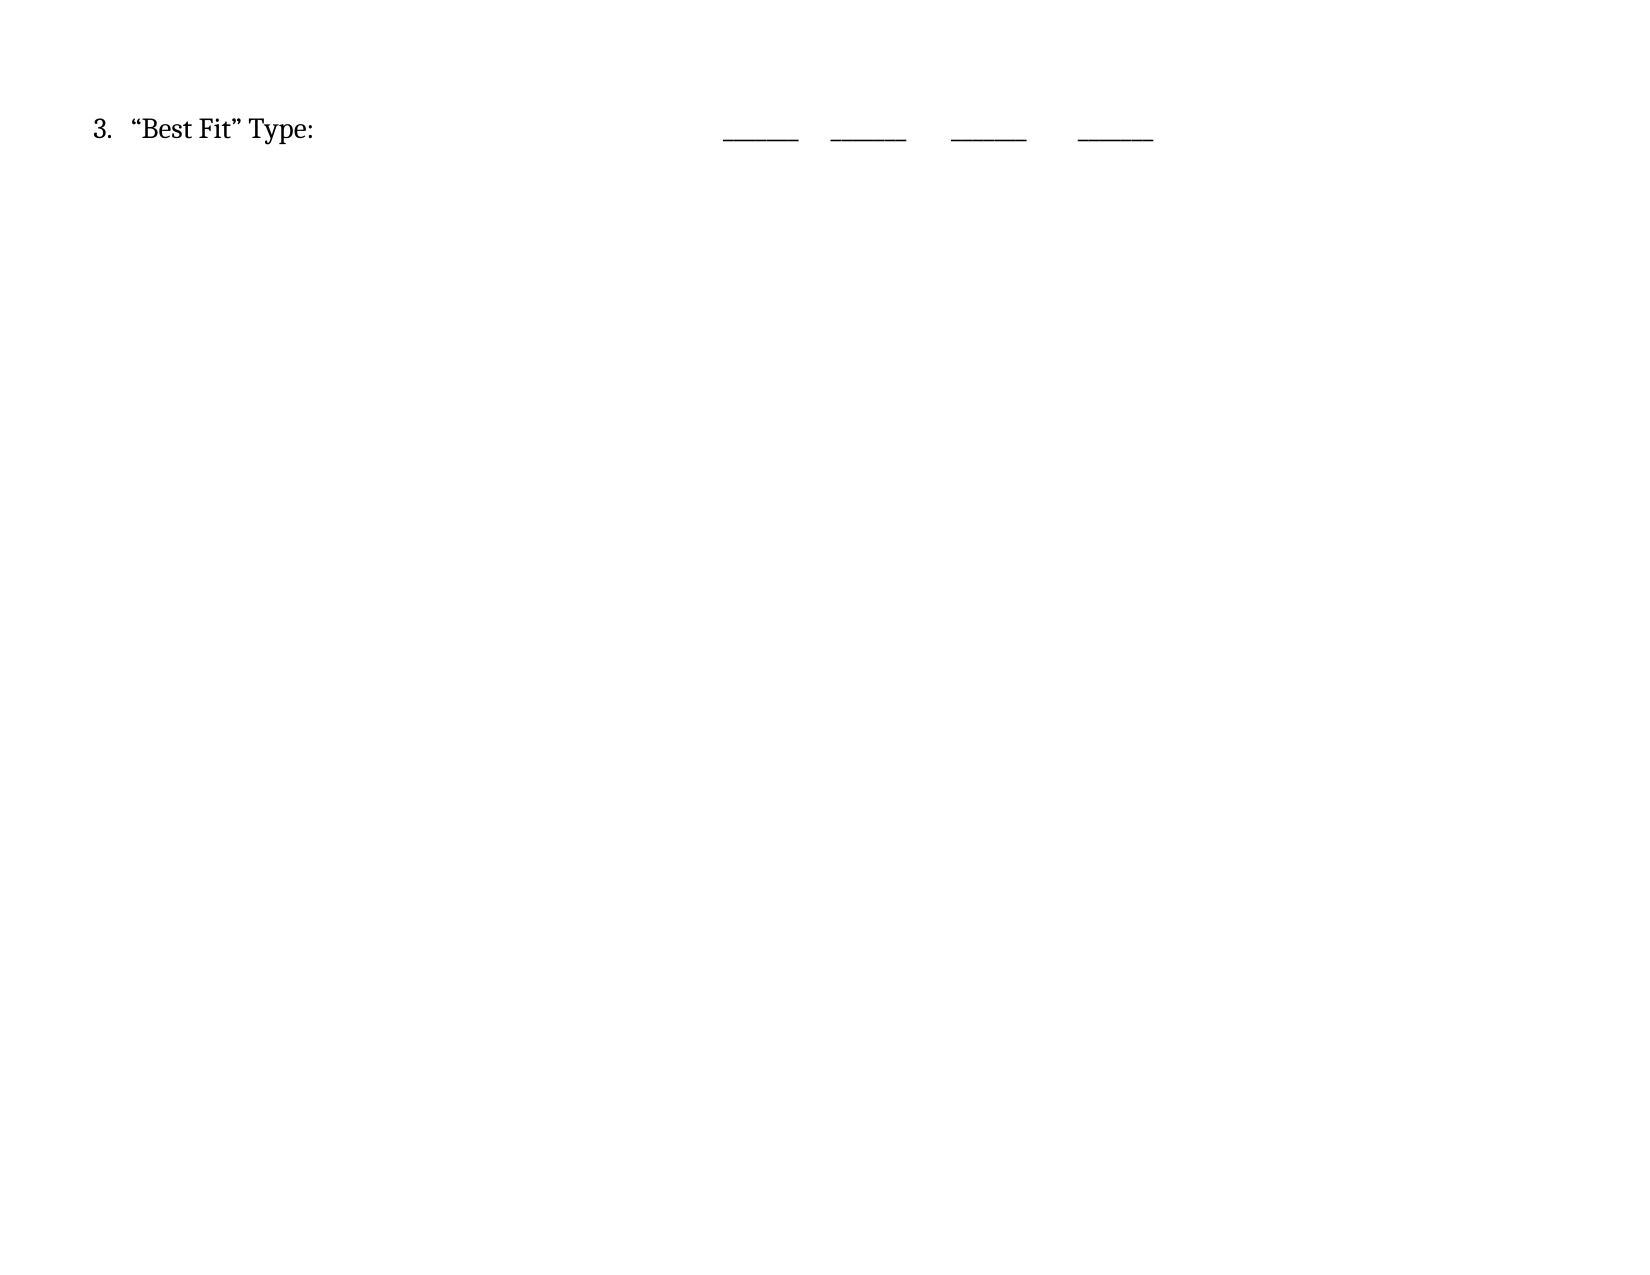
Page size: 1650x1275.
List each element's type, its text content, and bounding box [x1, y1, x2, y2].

list “Best Fit” Type: _______ _______ _______ _______ [93, 112, 1500, 146]
